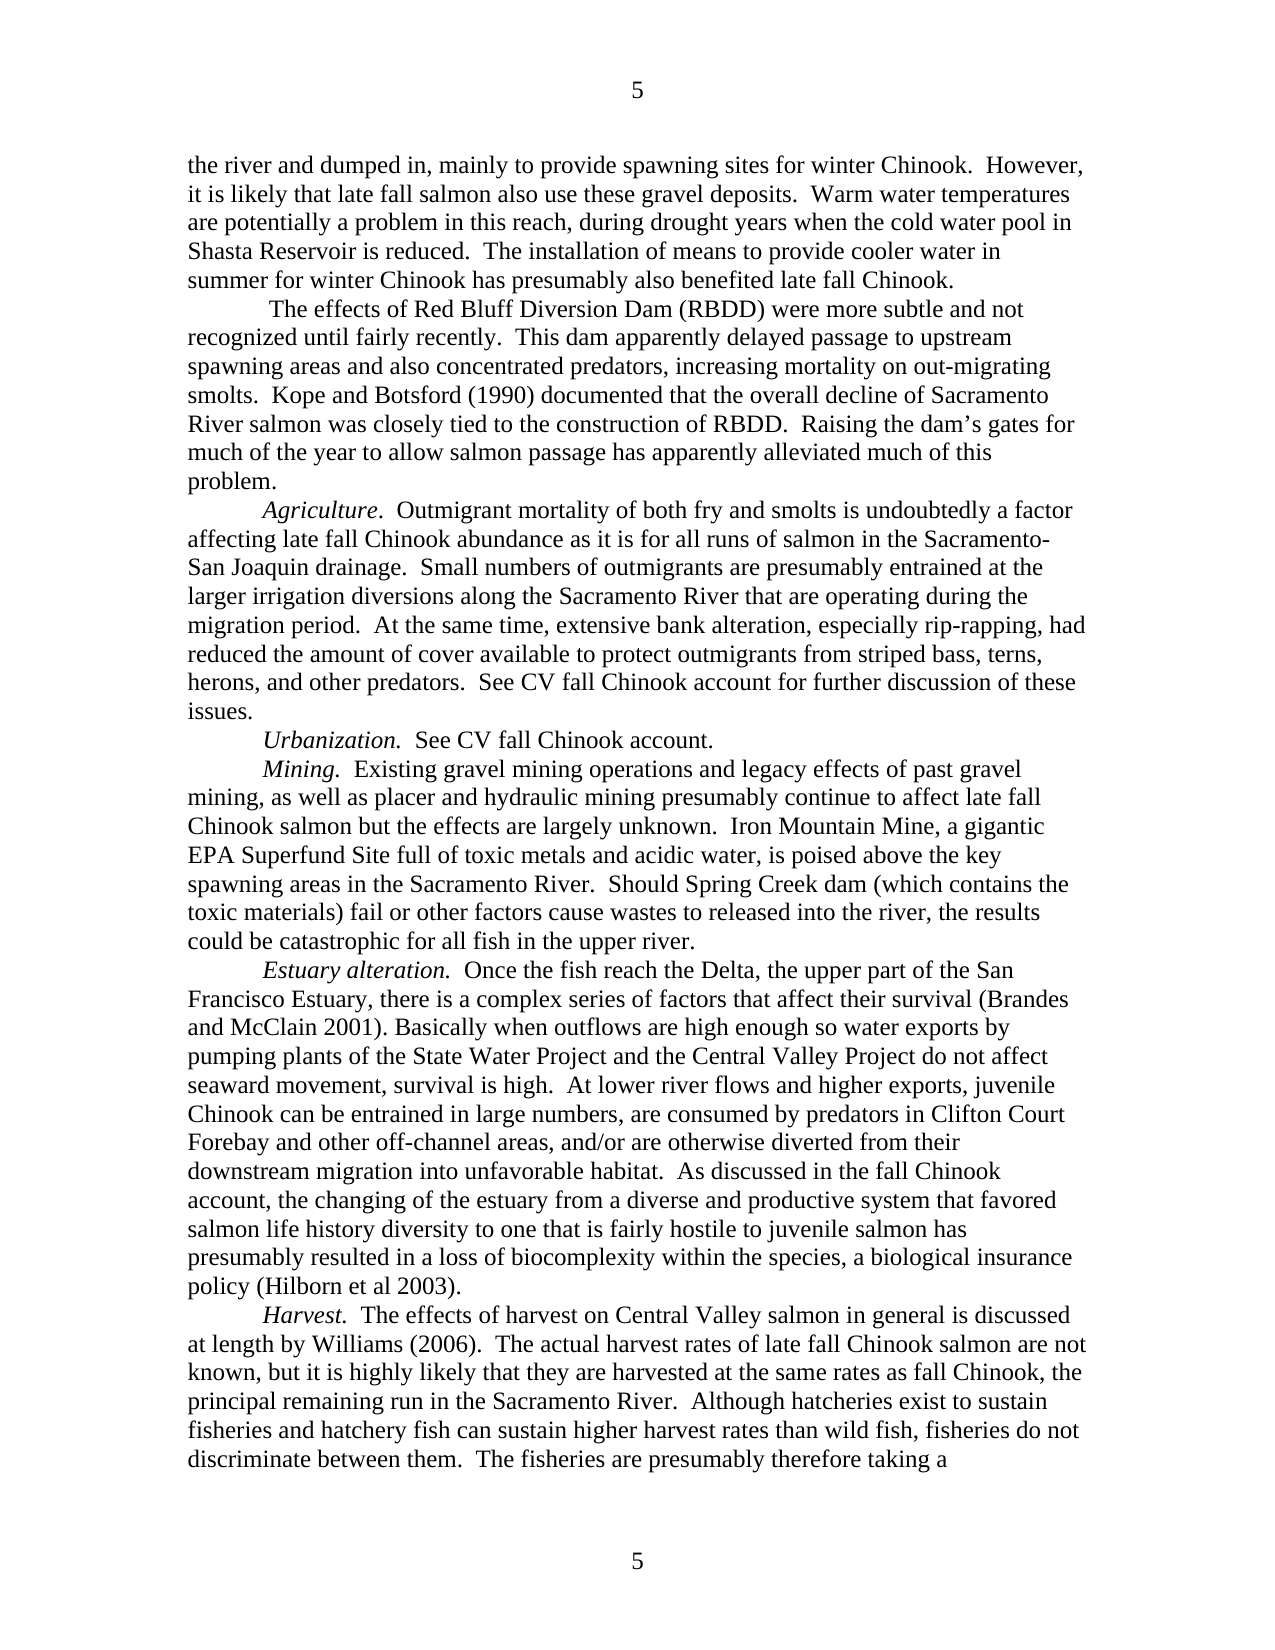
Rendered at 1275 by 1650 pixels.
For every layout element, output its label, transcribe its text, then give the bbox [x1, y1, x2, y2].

text Agriculture. Outmigrant mortality of both fry and smolts is undoubtedly a factor affecting late fall Chinook abundance as it is for all runs of salmon in the Sacramento-San Joaquin drainage. Small numbers of outmigrants are presumably entrained at the larger irrigation diversions along the Sacramento River that are operating during the migration period. At the same time, extensive bank alteration, especially rip-rapping, had reduced the amount of cover available to protect outmigrants from striped bass, terns, herons, and other predators. See CV fall Chinook account for further discussion of these issues. [187, 495, 1087, 725]
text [187, 150, 1087, 294]
text Estuary alteration. Once the fish reach the Delta, the upper part of the San Francisco Estuary, there is a complex series of factors that affect their survival (Brandes and McClain 2001). Basically when outflows are high enough so water exports by pumping plants of the State Water Project and the Central Valley Project do not affect seaward movement, survival is high. At lower river flows and higher exports, juvenile Chinook can be entrained in large numbers, are consumed by predators in Clifton Court Forebay and other off-channel areas, and/or are otherwise diverted from their downstream migration into unfavorable habitat. As discussed in the fall Chinook account, the changing of the estuary from a diverse and productive system that favored salmon life history diversity to one that is fairly hostile to juvenile salmon has presumably resulted in a loss of biocomplexity within the species, a biological insurance policy (Hilborn et al 2003). [187, 955, 1087, 1300]
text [187, 1300, 1087, 1472]
text The effects of Red Bluff Diversion Dam (RBDD) were more subtle and not recognized until fairly recently. This dam apparently delayed passage to upstream spawning areas and also concentrated predators, increasing mortality on out-migrating smolts. Kope and Botsford (1990) documented that the overall decline of Sacramento River salmon was closely tied to the construction of RBDD. Raising the dam’s gates for much of the year to allow salmon passage has apparently alleviated much of this problem. [187, 294, 1087, 495]
text Mining. Existing gravel mining operations and legacy effects of past gravel mining, as well as placer and hydraulic mining presumably continue to affect late fall Chinook salmon but the effects are largely unknown. Iron Mountain Mine, a gigantic EPA Superfund Site full of toxic metals and acidic water, is poised above the key spawning areas in the Sacramento River. Should Spring Creek dam (which contains the toxic materials) fail or other factors cause wastes to released into the river, the results could be catastrophic for all fish in the upper river. [187, 754, 1087, 955]
text Urbanization. See CV fall Chinook account. [187, 725, 1087, 754]
